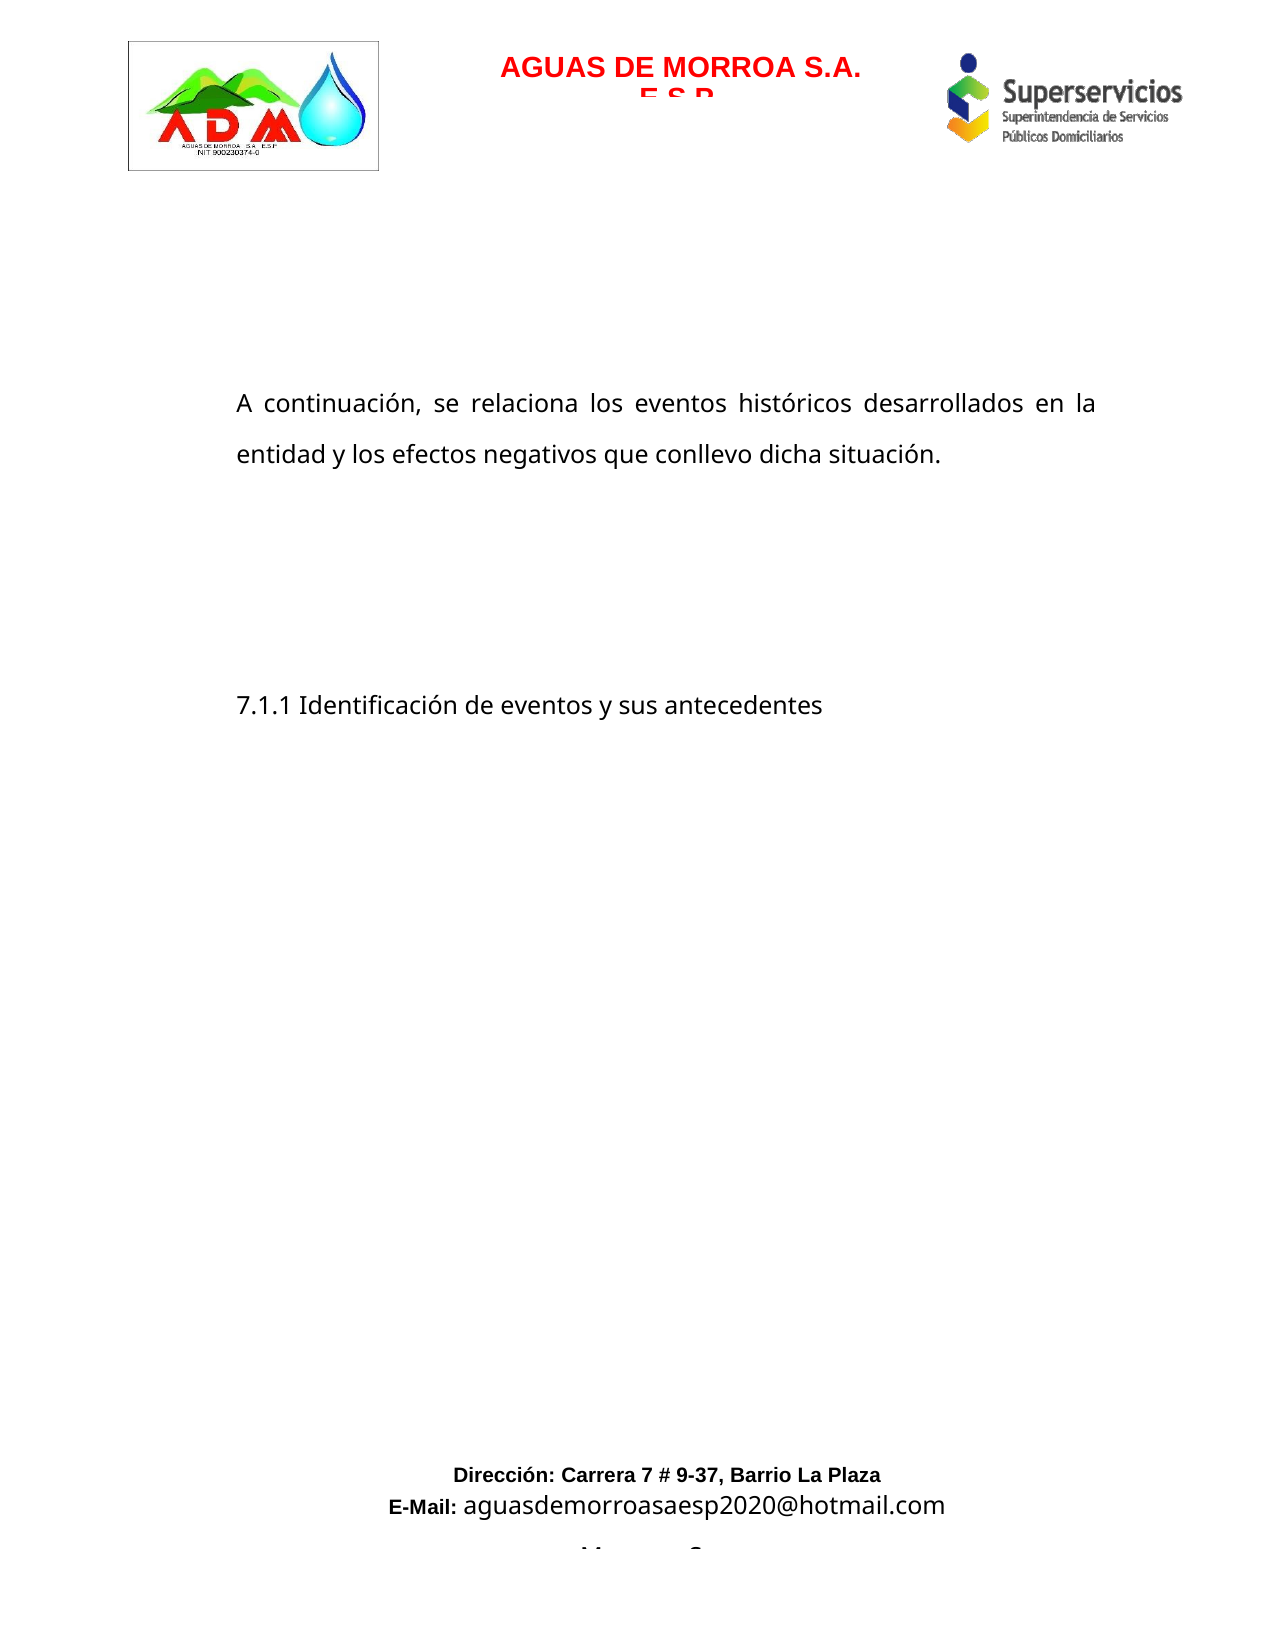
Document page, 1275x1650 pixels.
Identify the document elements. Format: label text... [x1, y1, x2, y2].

text 7.1.1 Identificación de eventos y sus antecedentes [236, 687, 1098, 721]
picture [128, 41, 379, 171]
picture [925, 47, 1204, 151]
text A continuación, se relaciona los eventos históricos desarrollados en la entidad y los efectos negativos que conllevo dicha situación. [236, 385, 1098, 470]
